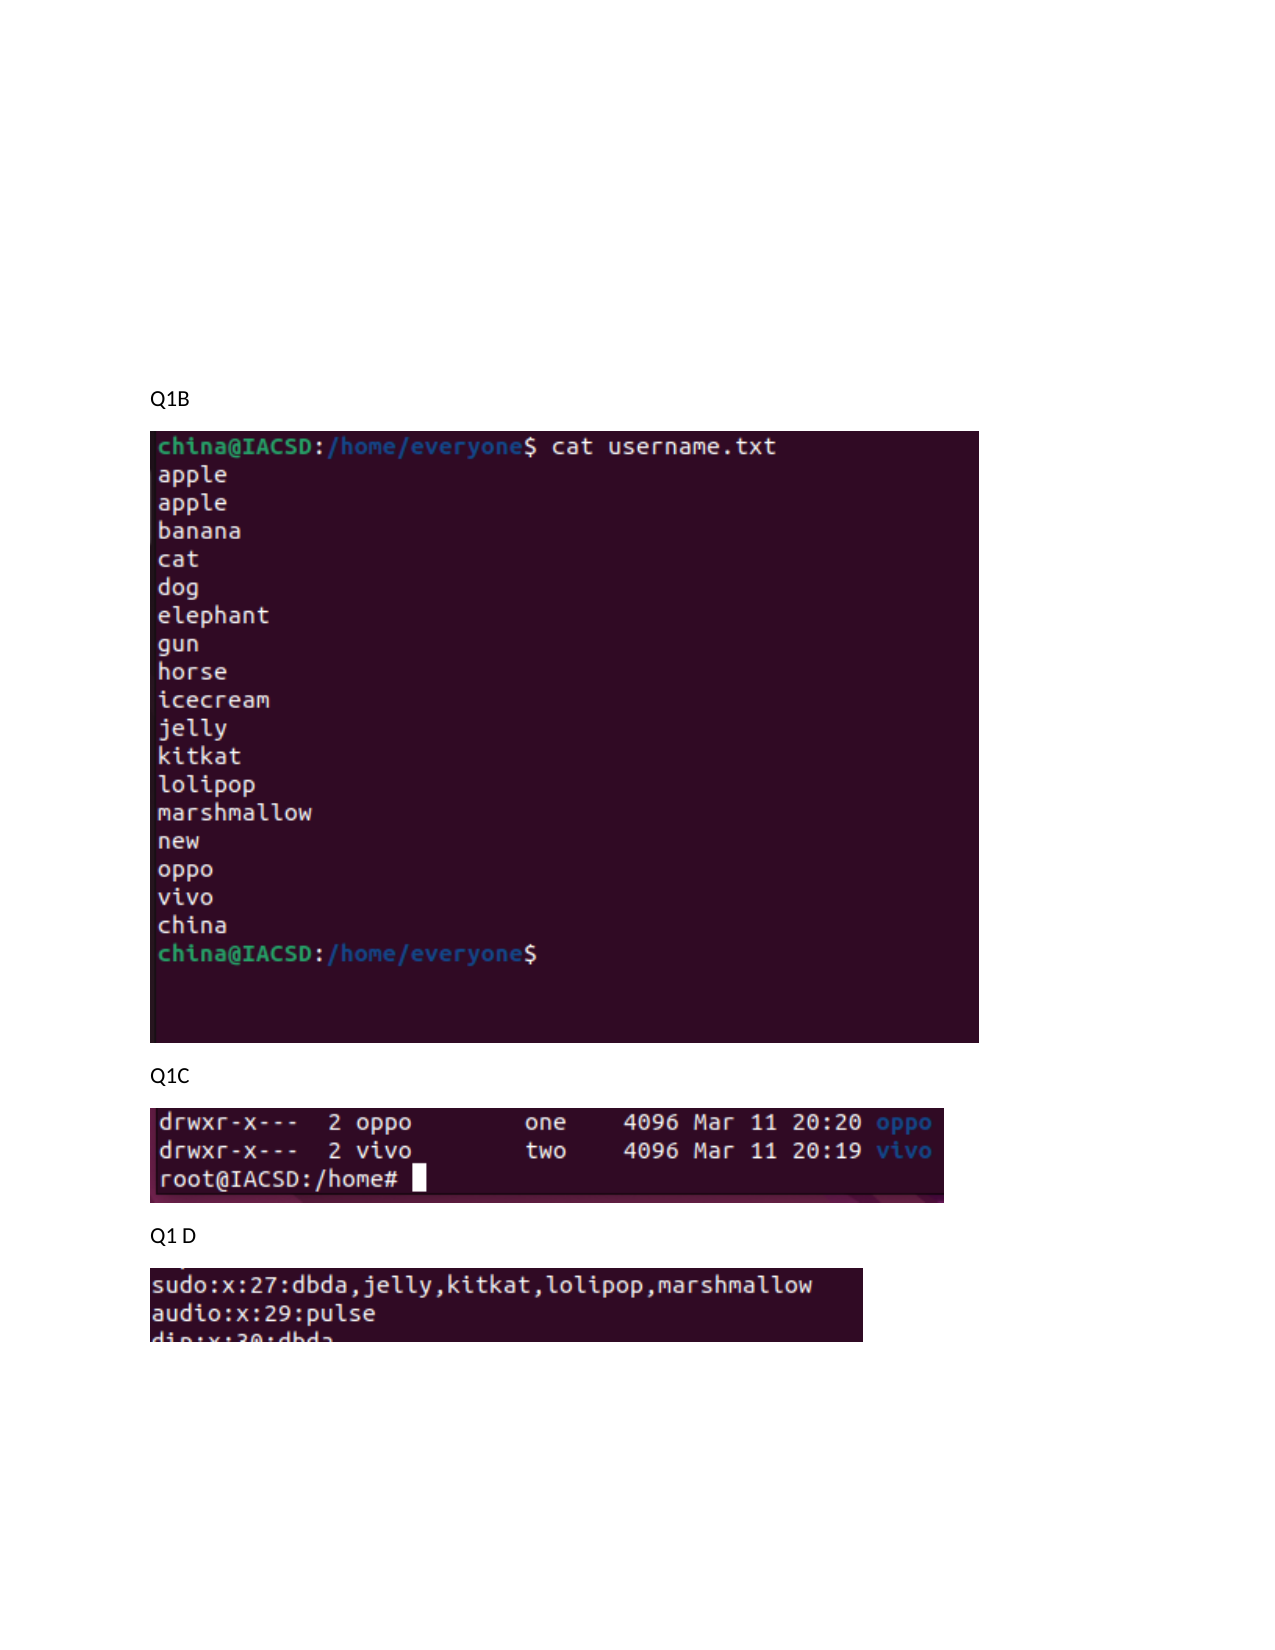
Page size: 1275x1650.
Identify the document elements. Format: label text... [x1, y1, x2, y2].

picture [150, 1108, 944, 1203]
picture [150, 1268, 863, 1342]
text Q1 D [150, 1221, 1125, 1249]
text Q1C [150, 1062, 1125, 1090]
picture [150, 431, 979, 1043]
text Q1B [150, 384, 1125, 412]
